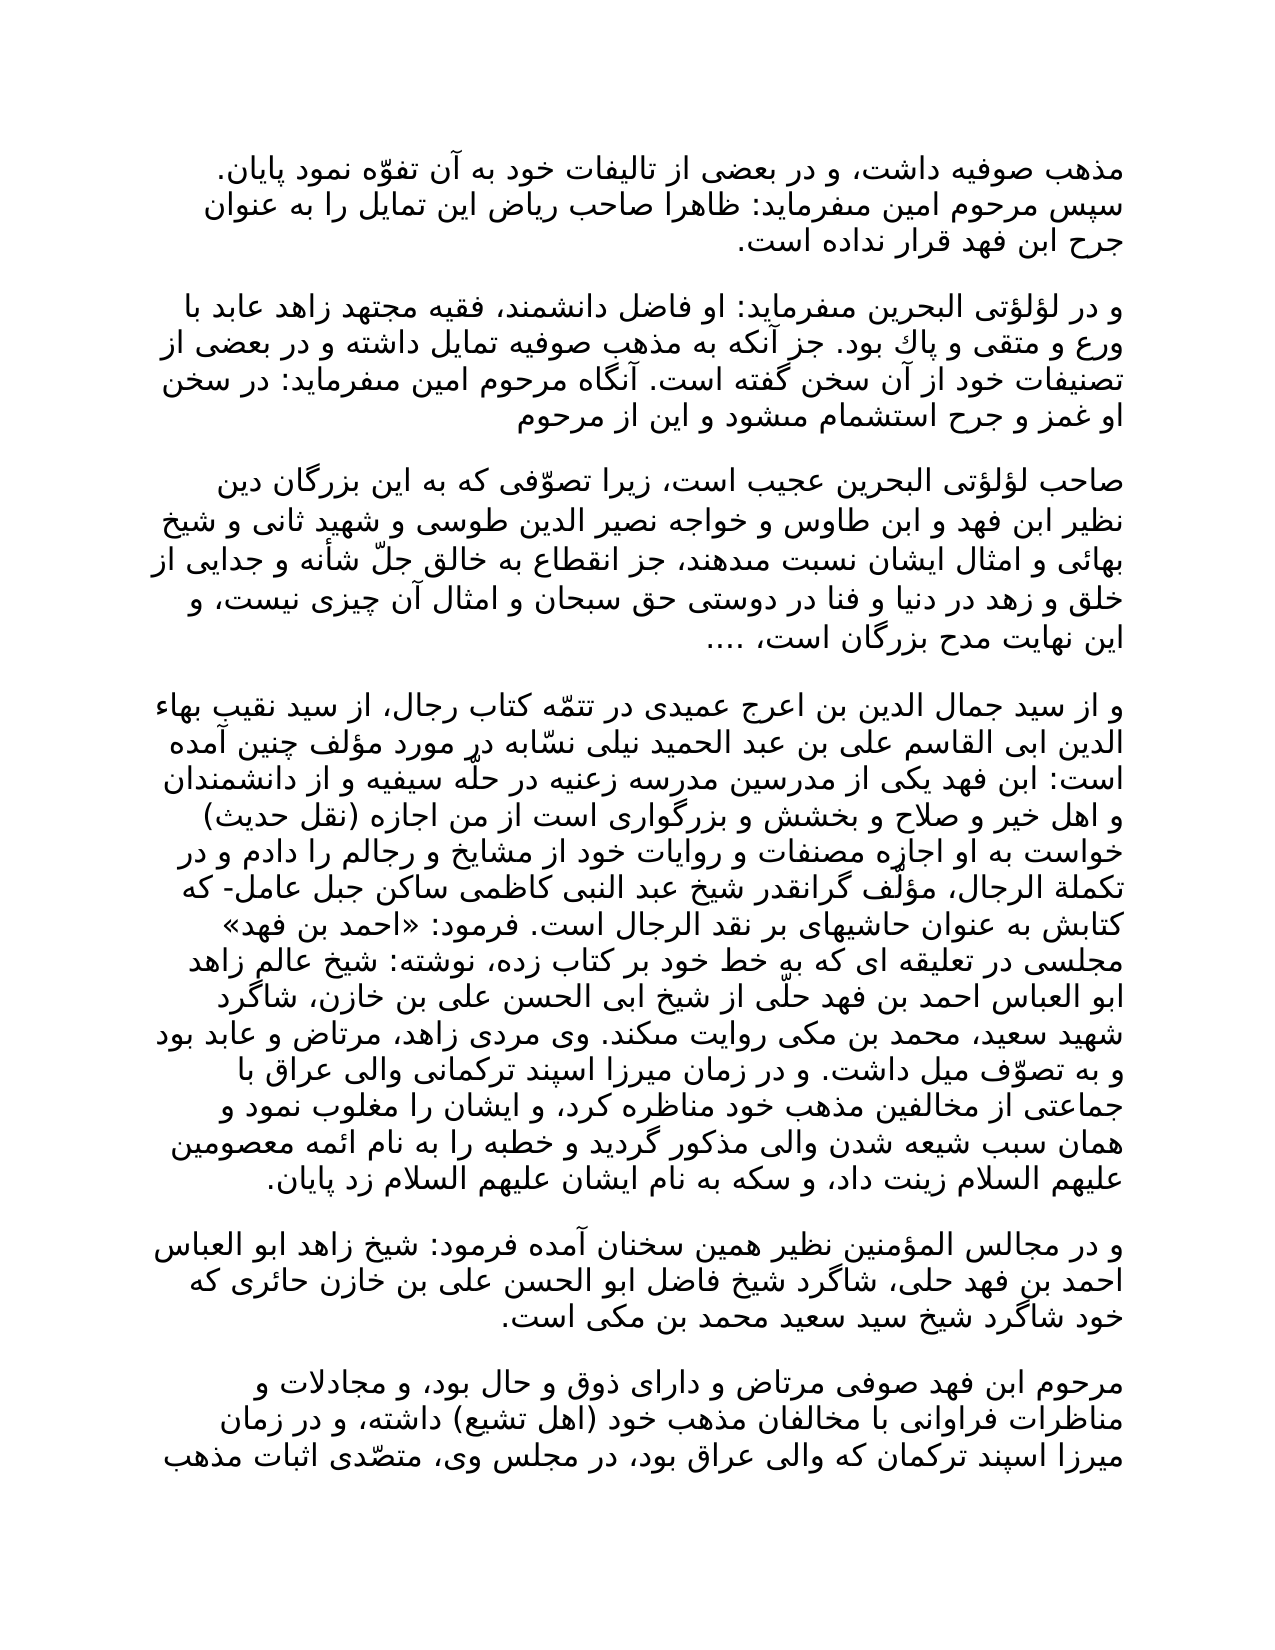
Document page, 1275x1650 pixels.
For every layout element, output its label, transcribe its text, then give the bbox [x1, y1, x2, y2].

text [150, 1364, 1125, 1473]
text و از سيد جمال الدين بن اعرج عميدى در تتمّه كتاب رجال، از سيد نقيب بهاء الدين ابى القاسم على بن عبد الحميد نيلى نسّابه در مورد مؤلف چنين آمده است: ابن فهد يكى از مدرسين مدرسه زعنيه در حلّه سيفيه و از دانشمندان و اهل خير و صلاح و بخشش و بزرگوارى است از من اجازه (نقل حديث) خواست به او اجازه مصنفات و روايات خود از مشايخ و رجالم را دادم و در تكملة الرجال، مؤلّف گرانقدر شيخ عبد النبى كاظمى ساكن جبل عامل- كه كتابش به عنوان حاشيه‏اى بر نقد الرجال است. فرمود: «احمد بن فهد» مجلسى در تعليقه اى كه به خط خود بر كتاب زده، نوشته: شيخ عالم زاهد ابو العباس احمد بن فهد حلّى از شيخ ابى الحسن على بن خازن، شاگرد شهيد سعيد، محمد بن مكى روايت مى‏كند. وى مردى زاهد، مرتاض و عابد بود و به تصوّف ميل داشت. و در زمان ميرزا اسپند تركمانى والى عراق با جماعتى از مخالفين مذهب خود مناظره كرد، و ايشان را مغلوب نمود و همان سبب شيعه شدن والى مذكور گرديد و خطبه را به نام ائمه معصومين عليهم السلام زينت داد، و سكه به نام ايشان عليهم السلام زد پايان. [150, 688, 1125, 1197]
text صاحب لؤلؤتى البحرين عجيب است، زيرا تصوّفى كه به اين بزرگان دين نظير ابن فهد و ابن طاوس و خواجه نصير الدين طوسى و شهيد ثانى و شيخ بهائى و امثال ايشان نسبت مى‏دهند، جز انقطاع به خالق جلّ شأنه و جدايى از خلق و زهد در دنيا و فنا در دوستى حق سبحان و امثال آن چيزى نيست، و اين نهايت مدح بزرگان است، .... [150, 463, 1125, 656]
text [150, 150, 1125, 259]
text و در لؤلؤتى البحرين مى‏فرمايد: او فاضل دانشمند، فقيه مجتهد زاهد عابد با ورع و متقى و پاك بود. جز آنكه به مذهب صوفيه تمايل داشته و در بعضى از تصنيفات خود از آن سخن گفته است. آنگاه مرحوم امين مى‏فرمايد: در سخن او غمز و جرح استشمام مى‏شود و اين از مرحوم‏ [150, 288, 1125, 434]
text و در مجالس المؤمنين نظير همين سخنان آمده فرمود: شيخ زاهد ابو العباس احمد بن فهد حلى، شاگرد شيخ فاضل ابو الحسن على بن خازن حائرى كه خود شاگرد شيخ سيد سعيد محمد بن مكى است. [150, 1226, 1125, 1335]
